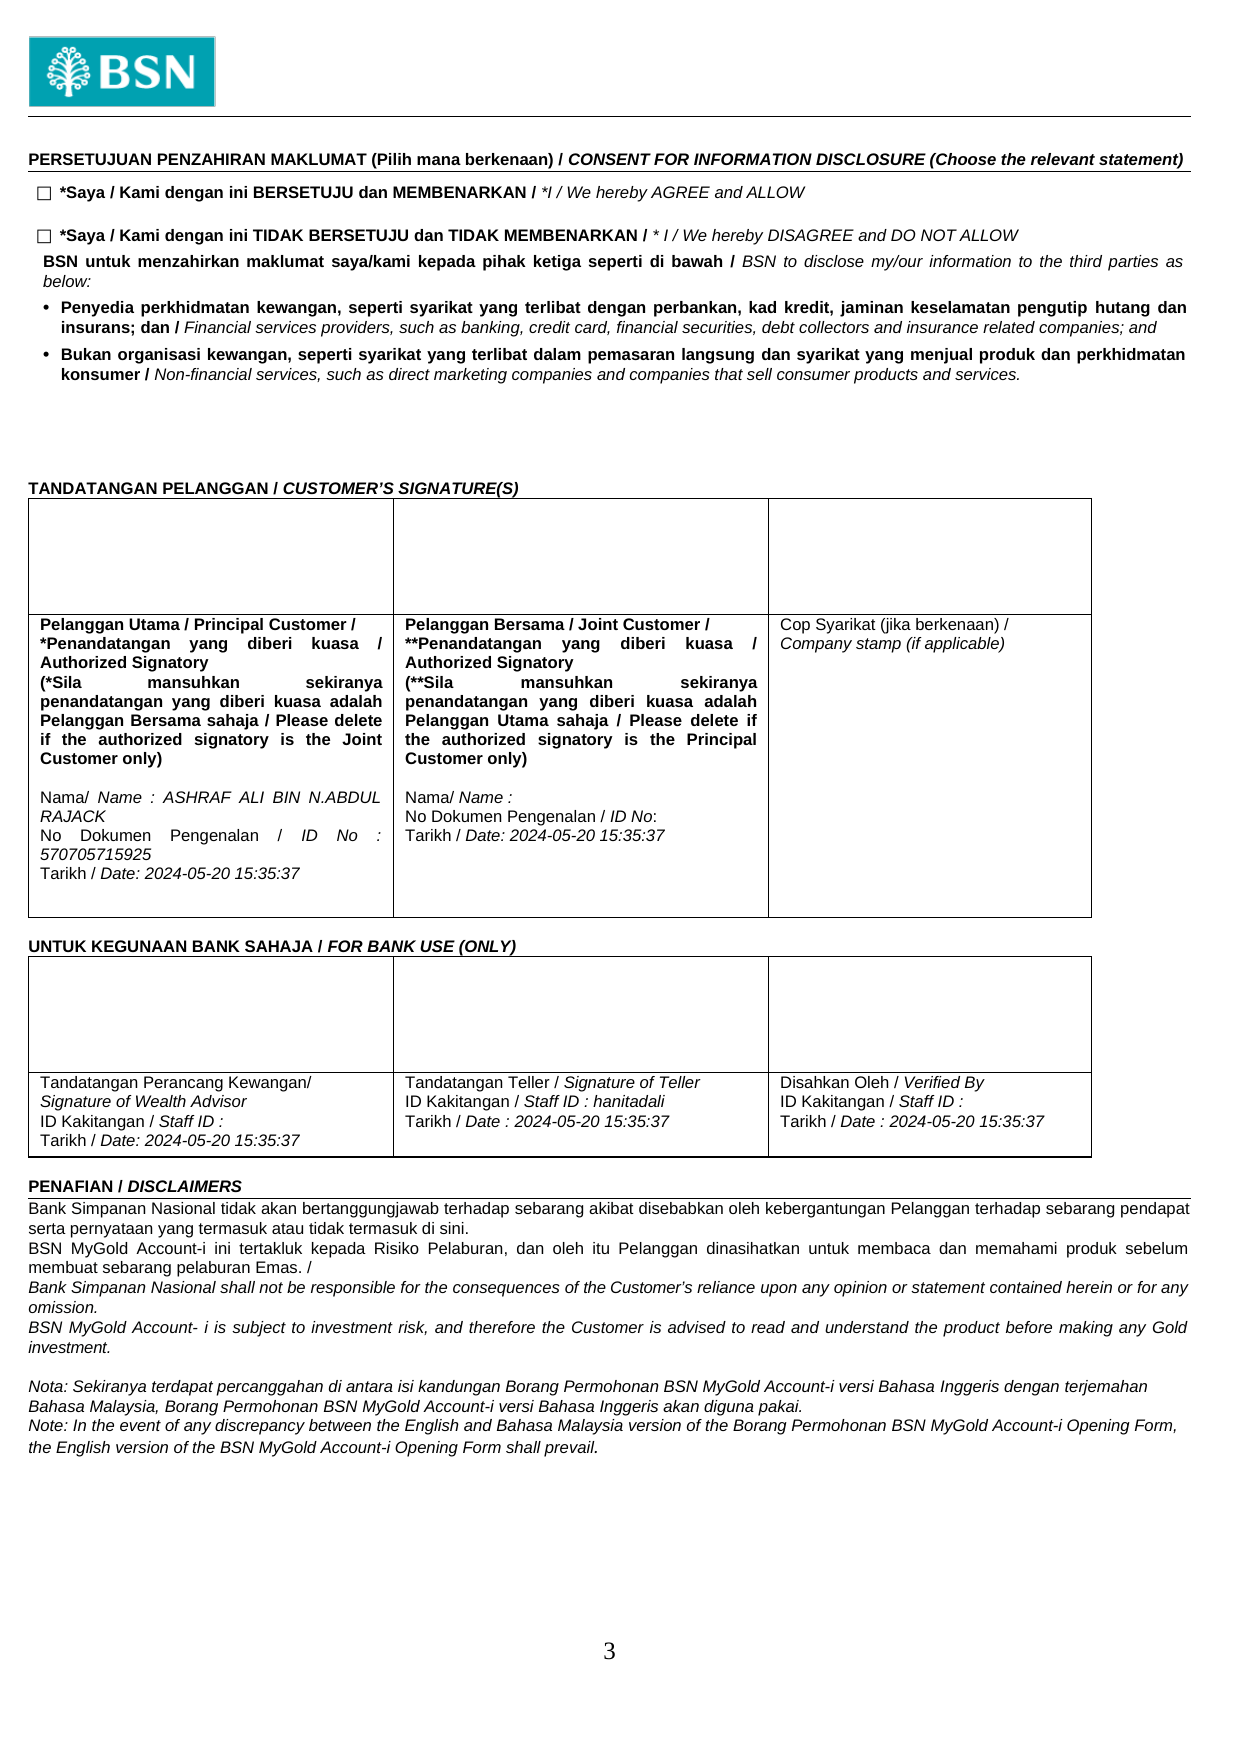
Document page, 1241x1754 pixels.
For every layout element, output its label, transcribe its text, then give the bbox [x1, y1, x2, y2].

text BSN MyGold Account- i is subject to investment risk, and therefore the Customer is advised to read and understand the product before making any Gold investment. [28, 1318, 1190, 1357]
table_cell Tandatangan Perancang Kewangan/ Signature of Wealth Advisor ID Kakitangan / Staff ID : Tarikh / Date: 2024-05-20 15:35:37 [29, 1073, 393, 1156]
text UNTUK KEGUNAAN BANK SAHAJA / FOR BANK USE (ONLY) [28, 937, 1191, 956]
text Note: In the event of any discrepancy between the English and Bahasa Malaysia version of the Borang Permohonan BSN MyGold Account-i Opening Form, the English version of the BSN MyGold Account-i Opening Form shall prevail. [28, 1416, 1187, 1459]
table_cell Disahkan Oleh / Verified By ID Kakitangan / Staff ID : Tarikh / Date : 2024-05-20 15:35:37 [769, 1073, 1091, 1156]
table_header [29, 957, 393, 1072]
table_header [394, 499, 768, 614]
text BSN MyGold Account-i ini tertakluk kepada Risiko Pelaburan, dan oleh itu Pelanggan dinasihatkan untuk membaca dan memahami produk sebelum membuat sebarang pelaburan Emas. / [28, 1239, 1190, 1277]
list *Saya / Kami dengan ini BERSETUJU dan MEMBENARKAN / *I / We hereby AGREE and ALLOW [36, 179, 1191, 203]
table_header [29, 499, 393, 614]
text BSN untuk menzahirkan maklumat saya/kami kepada pihak ketiga seperti di bawah / BSN to disclose my/our information to the third parties as below: [43, 252, 1187, 291]
table_header [769, 499, 1091, 614]
text Bank Simpanan Nasional tidak akan bertanggungjawab terhadap sebarang akibat disebabkan oleh kebergantungan Pelanggan terhadap sebarang pendapat serta pernyataan yang termasuk atau tidak termasuk di sini. [28, 1199, 1190, 1238]
text Bank Simpanan Nasional shall not be responsible for the consequences of the Customer’s reliance upon any opinion or statement contained herein or for any omission. [28, 1278, 1190, 1317]
table_header [394, 957, 768, 1072]
text PENAFIAN / DISCLAIMERS [28, 1177, 1191, 1198]
list *Saya / Kami dengan ini TIDAK BERSETUJU dan TIDAK MEMBENARKAN / * I / We hereby DISAGREE and DO NOT ALLOW [36, 222, 1191, 246]
table_cell Pelanggan Utama / Principal Customer / *Penandatangan yang diberi kuasa / Authorized Signatory (*Sila mansuhkan sekiranya penandatangan yang diberi kuasa adalah Pelanggan Bersama sahaja / Please delete if the authorized signatory is the Joint Customer only) Nama/ Name : ASHRAF ALI BIN N.ABDUL RAJACK No Dokumen Pengenalan / ID No : 570705715925 Tarikh / Date: 2024-05-20 15:35:37 [29, 615, 393, 917]
table_cell Tandatangan Teller / Signature of Teller ID Kakitangan / Staff ID : hanitadali Tarikh / Date : 2024-05-20 15:35:37 [394, 1073, 768, 1156]
text Nota: Sekiranya terdapat percanggahan di antara isi kandungan Borang Permohonan BSN MyGold Account-i versi Bahasa Inggeris dengan terjemahan Bahasa Malaysia, Borang Permohonan BSN MyGold Account-i versi Bahasa Inggeris akan diguna pakai. [28, 1377, 1187, 1416]
list Penyedia perkhidmatan kewangan, seperti syarikat yang terlibat dengan perbankan, kad kredit, jaminan keselamatan pengutip hutang dan insurans; dan / Financial services providers, such as banking, credit card, financial securities, debt collectors and insurance related companies; and [43, 297, 1187, 337]
text PERSETUJUAN PENZAHIRAN MAKLUMAT (Pilih mana berkenaan) / CONSENT FOR INFORMATION DISCLOSURE (Choose the relevant statement) [28, 150, 1191, 171]
text TANDATANGAN PELANGGAN / CUSTOMER’S SIGNATURE(S) [28, 479, 1191, 498]
picture [28, 30, 227, 114]
table_cell Cop Syarikat (jika berkenaan) / Company stamp (if applicable) [769, 615, 1091, 917]
table_header [769, 957, 1091, 1072]
table_cell Pelanggan Bersama / Joint Customer / **Penandatangan yang diberi kuasa / Authorized Signatory (**Sila mansuhkan sekiranya penandatangan yang diberi kuasa adalah Pelanggan Utama sahaja / Please delete if the authorized signatory is the Principal Customer only) Nama/ Name : No Dokumen Pengenalan / ID No: Tarikh / Date: 2024-05-20 15:35:37 [394, 615, 768, 917]
list Bukan organisasi kewangan, seperti syarikat yang terlibat dalam pemasaran langsung dan syarikat yang menjual produk dan perkhidmatan konsumer / Non-financial services, such as direct marketing companies and companies that sell consumer products and services. [43, 344, 1187, 384]
